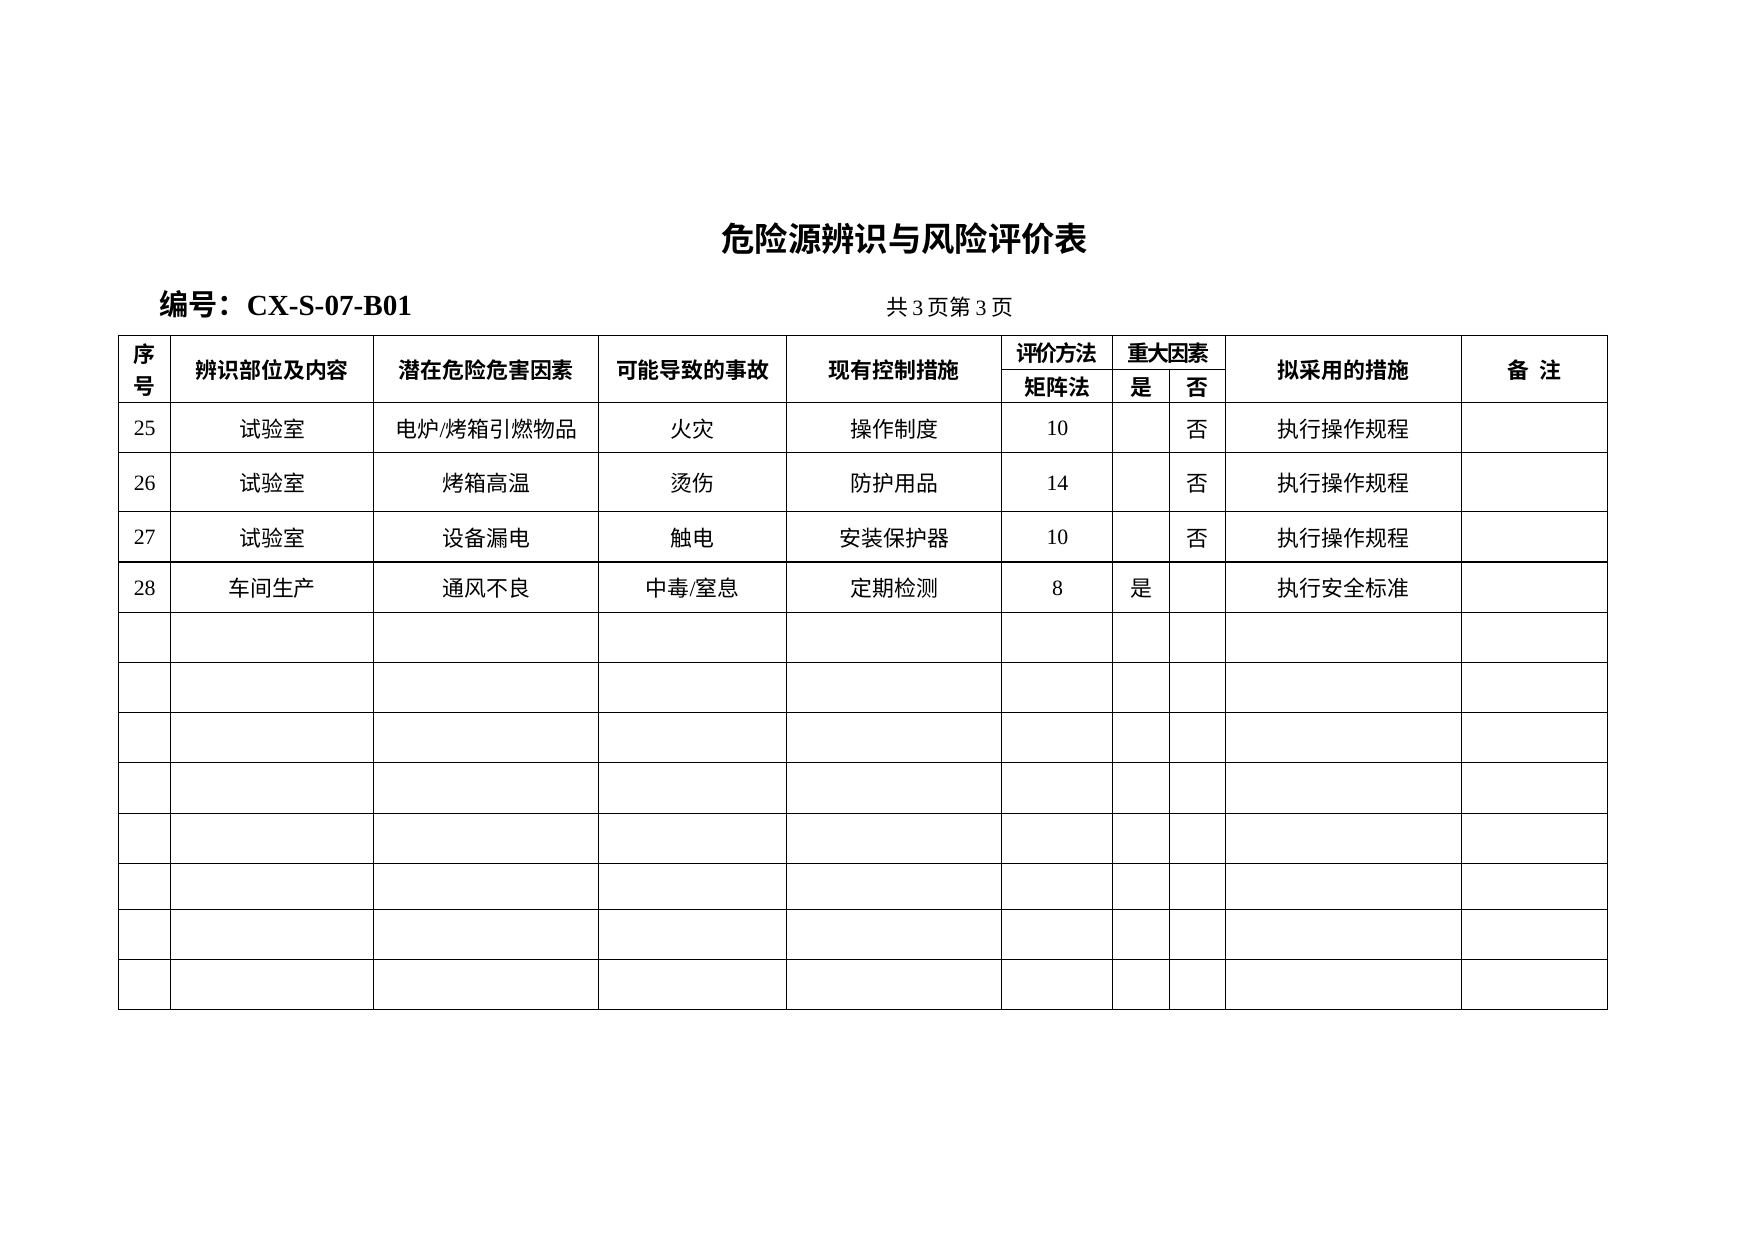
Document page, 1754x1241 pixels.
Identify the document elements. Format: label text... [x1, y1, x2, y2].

table_cell 触电 [599, 512, 786, 561]
table_header 评价方法 [1002, 336, 1112, 368]
table_header 现有控制措施 [787, 336, 1001, 402]
table_cell [599, 713, 786, 762]
table_cell 火灾 [599, 403, 786, 452]
table_cell [1170, 763, 1225, 812]
table_cell [1462, 453, 1607, 511]
table_cell [1462, 960, 1607, 1009]
table_cell [599, 910, 786, 959]
table_cell [1226, 814, 1461, 863]
table_cell 是 [1113, 370, 1169, 402]
table_cell [1226, 663, 1461, 712]
table_cell [1113, 663, 1169, 712]
table_cell [374, 864, 598, 908]
table_cell [171, 910, 373, 959]
table_header 可能导致的事故 [599, 336, 786, 402]
table_cell [119, 864, 170, 908]
table_cell [1170, 864, 1225, 908]
table_cell 25 [119, 403, 170, 452]
table_cell [171, 763, 373, 812]
table_cell 否 [1170, 453, 1225, 511]
table_cell 定期检测 [787, 563, 1001, 612]
table_cell [1170, 663, 1225, 712]
table_cell 14 [1002, 453, 1112, 511]
table_cell [1226, 713, 1461, 762]
table_cell [787, 613, 1001, 662]
table_cell [171, 960, 373, 1009]
table_header 序号 [119, 336, 170, 402]
table_cell 试验室 [171, 453, 373, 511]
table_cell [171, 864, 373, 908]
table_cell [1226, 960, 1461, 1009]
table_cell 否 [1170, 512, 1225, 561]
table_cell 操作制度 [787, 403, 1001, 452]
table_cell [787, 910, 1001, 959]
table_cell 烫伤 [599, 453, 786, 511]
table_cell [1002, 910, 1112, 959]
table_cell 26 [119, 453, 170, 511]
table_cell [787, 763, 1001, 812]
table_cell [787, 713, 1001, 762]
table_header 潜在危险危害因素 [374, 336, 598, 402]
table_cell [374, 960, 598, 1009]
table_cell 电炉/烤箱引燃物品 [374, 403, 598, 452]
table_header 重大因素 [1113, 336, 1225, 368]
table_header 备 注 [1462, 336, 1607, 402]
table_cell 试验室 [171, 403, 373, 452]
text 编号：CX-S-07-B01 共3页第3页 [130, 270, 1612, 335]
table_cell 执行操作规程 [1226, 512, 1461, 561]
table_cell [787, 814, 1001, 863]
table_cell [599, 613, 786, 662]
table_cell 否 [1170, 403, 1225, 452]
table_cell [787, 864, 1001, 908]
table_cell [171, 613, 373, 662]
table_cell 安装保护器 [787, 512, 1001, 561]
table_cell [119, 663, 170, 712]
table_cell 10 [1002, 512, 1112, 561]
table_cell [1002, 613, 1112, 662]
table_cell 执行操作规程 [1226, 403, 1461, 452]
table_cell [374, 763, 598, 812]
table_cell [171, 814, 373, 863]
table_header 拟采用的措施 [1226, 336, 1461, 402]
text 危险源辨识与风险评价表 [130, 205, 1612, 270]
table_cell 8 [1002, 563, 1112, 612]
table_cell [1226, 763, 1461, 812]
table_cell [1002, 960, 1112, 1009]
table_cell [1226, 613, 1461, 662]
table_cell [1226, 910, 1461, 959]
table_cell [374, 613, 598, 662]
table_cell [119, 613, 170, 662]
table_cell [374, 663, 598, 712]
table_cell [787, 663, 1001, 712]
table_cell 烤箱高温 [374, 453, 598, 511]
table_cell 执行操作规程 [1226, 453, 1461, 511]
table_cell [1462, 512, 1607, 561]
table_cell 27 [119, 512, 170, 561]
table_cell [599, 663, 786, 712]
table_cell 28 [119, 563, 170, 612]
table_cell [119, 763, 170, 812]
table_cell 试验室 [171, 512, 373, 561]
table_cell [1462, 910, 1607, 959]
table_cell [171, 713, 373, 762]
table_cell [1170, 563, 1225, 612]
table_cell [1113, 960, 1169, 1009]
table_cell [119, 713, 170, 762]
table_header 辨识部位及内容 [171, 336, 373, 402]
table_cell [1113, 613, 1169, 662]
table_cell [1113, 512, 1169, 561]
table_cell [1462, 403, 1607, 452]
table_cell [1462, 814, 1607, 863]
table_cell 执行安全标准 [1226, 563, 1461, 612]
table_cell [1170, 613, 1225, 662]
table_cell [1462, 713, 1607, 762]
table_cell [1002, 814, 1112, 863]
table_cell [1002, 864, 1112, 908]
table_cell [599, 864, 786, 908]
table_cell 矩阵法 [1002, 370, 1112, 402]
table_cell [1113, 910, 1169, 959]
table_cell [1462, 864, 1607, 908]
table_cell [1462, 563, 1607, 612]
table_cell 中毒/窒息 [599, 563, 786, 612]
table_cell [1170, 910, 1225, 959]
table_cell [1113, 713, 1169, 762]
table_cell 设备漏电 [374, 512, 598, 561]
table_cell [1170, 814, 1225, 863]
table_cell [599, 763, 786, 812]
table_cell [374, 814, 598, 863]
table_cell [1113, 763, 1169, 812]
table_cell [1002, 763, 1112, 812]
table_cell [1002, 663, 1112, 712]
table_cell [1462, 613, 1607, 662]
table_cell [599, 960, 786, 1009]
table_cell [1462, 763, 1607, 812]
table_cell [599, 814, 786, 863]
table_cell [374, 713, 598, 762]
table_cell 10 [1002, 403, 1112, 452]
table_cell [119, 960, 170, 1009]
table_cell 防护用品 [787, 453, 1001, 511]
table_cell [119, 814, 170, 863]
table_cell [1113, 864, 1169, 908]
table_cell [1002, 713, 1112, 762]
table_cell [374, 910, 598, 959]
table_cell 通风不良 [374, 563, 598, 612]
table_cell [1113, 453, 1169, 511]
table_cell [1462, 663, 1607, 712]
table_cell [1170, 713, 1225, 762]
table_cell [1113, 814, 1169, 863]
table_cell [1226, 864, 1461, 908]
table_cell [1170, 960, 1225, 1009]
table_cell 否 [1170, 370, 1225, 402]
table_cell [787, 960, 1001, 1009]
table_cell [171, 663, 373, 712]
table_cell 车间生产 [171, 563, 373, 612]
table_cell [1113, 403, 1169, 452]
table_cell [119, 910, 170, 959]
table_cell 是 [1113, 563, 1169, 612]
